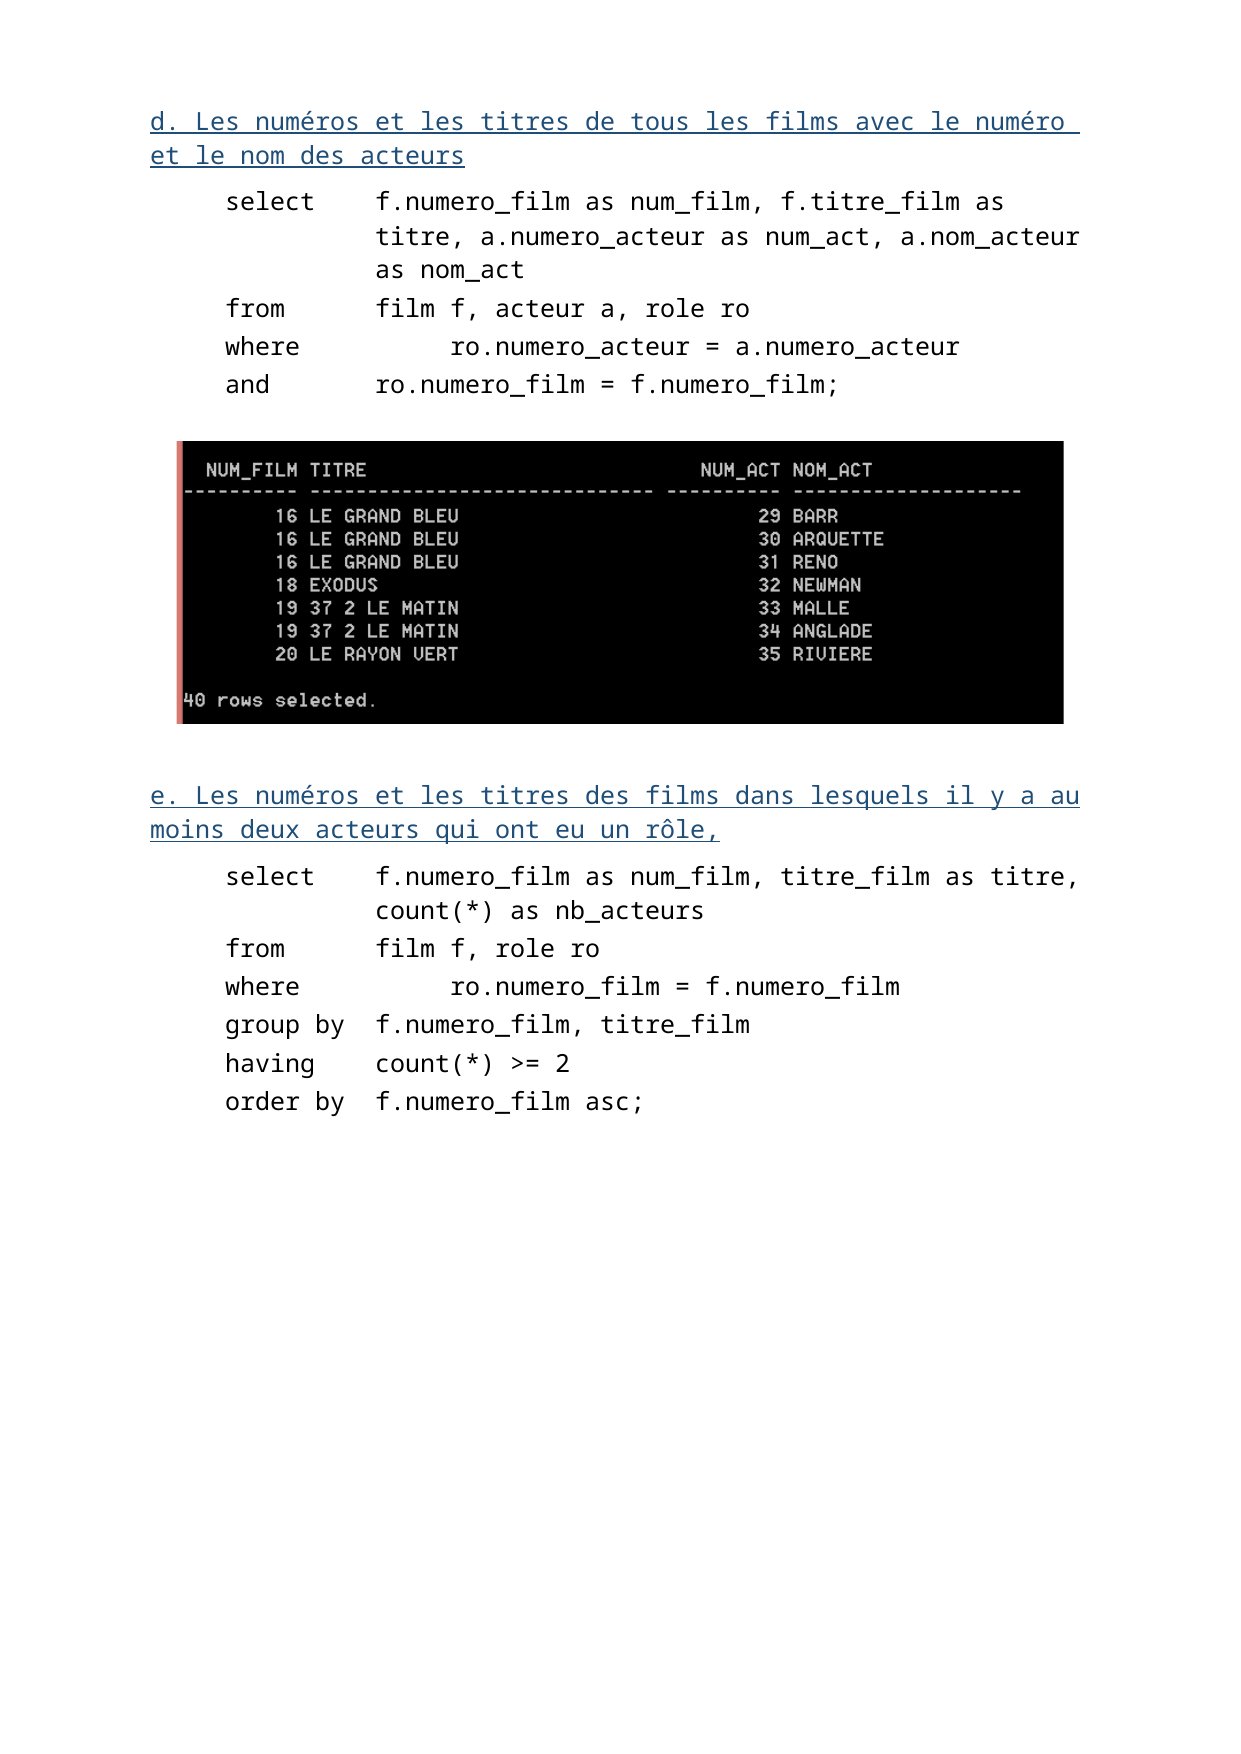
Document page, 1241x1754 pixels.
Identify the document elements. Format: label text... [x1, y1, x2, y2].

text select f.numero_film as num_film, f.titre_film as titre, a.numero_acteur as num_act, a.nom_acteur as nom_act [225, 184, 1090, 286]
subtitle d. Les numéros et les titres de tous les films avec le numéro et le nom des acteurs [150, 103, 1090, 172]
text select f.numero_film as num_film, titre_film as titre, count(*) as nb_acteurs [225, 858, 1090, 926]
picture [176, 441, 1064, 724]
text and ro.numero_film = f.numero_film; [225, 367, 1090, 401]
text having count(*) >= 2 [225, 1045, 1090, 1079]
text where ro.numero_acteur = a.numero_acteur [225, 329, 1090, 363]
text from film f, acteur a, role ro [225, 290, 1090, 324]
subtitle e. Les numéros et les titres des films dans lesquels il y a au moins deux acteurs qui ont eu un rôle, [150, 778, 1090, 846]
text order by f.numero_film asc; [225, 1083, 1090, 1118]
text where ro.numero_film = f.numero_film [225, 969, 1090, 1003]
text group by f.numero_film, titre_film [225, 1007, 1090, 1041]
text from film f, role ro [225, 931, 1090, 965]
